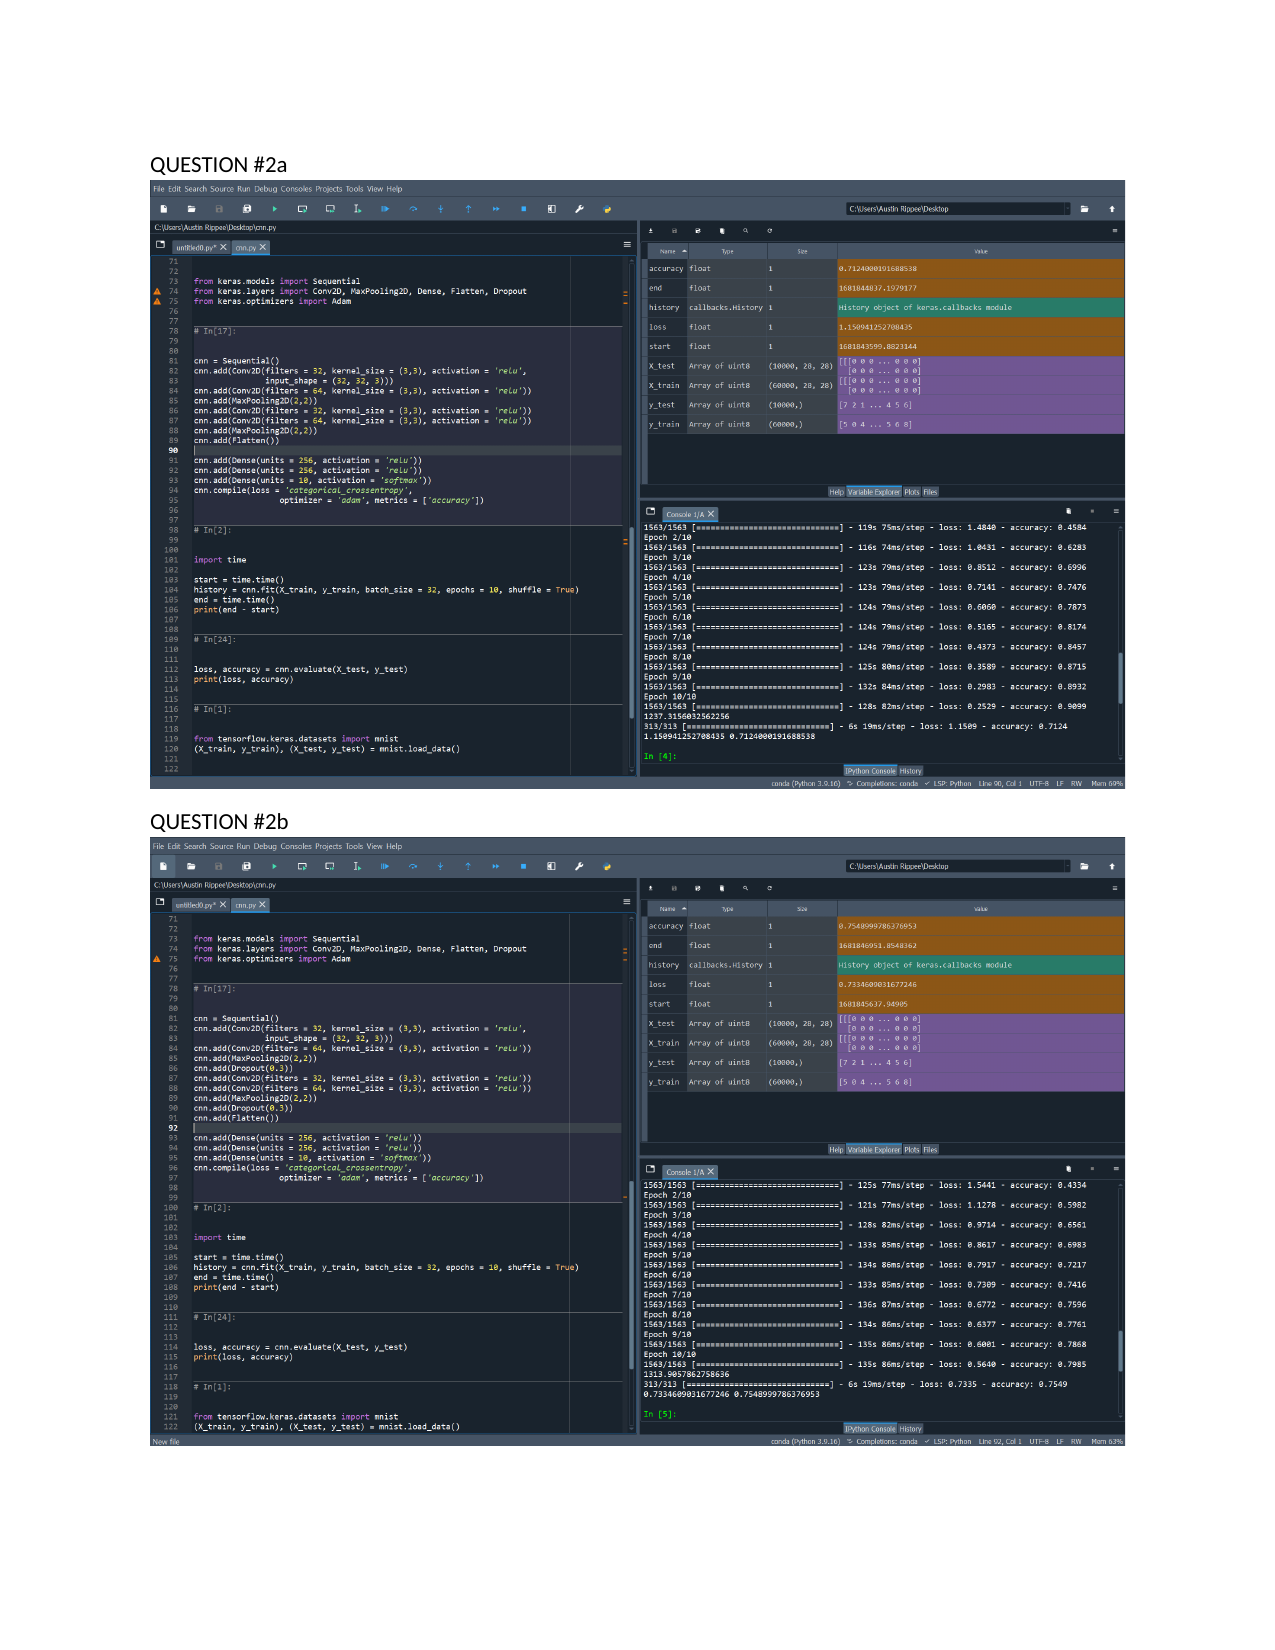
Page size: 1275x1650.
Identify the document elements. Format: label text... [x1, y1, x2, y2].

text QUESTION #2a [150, 150, 1125, 180]
picture [150, 180, 1125, 789]
picture [150, 837, 1125, 1446]
text QUESTION #2b [150, 807, 1125, 837]
